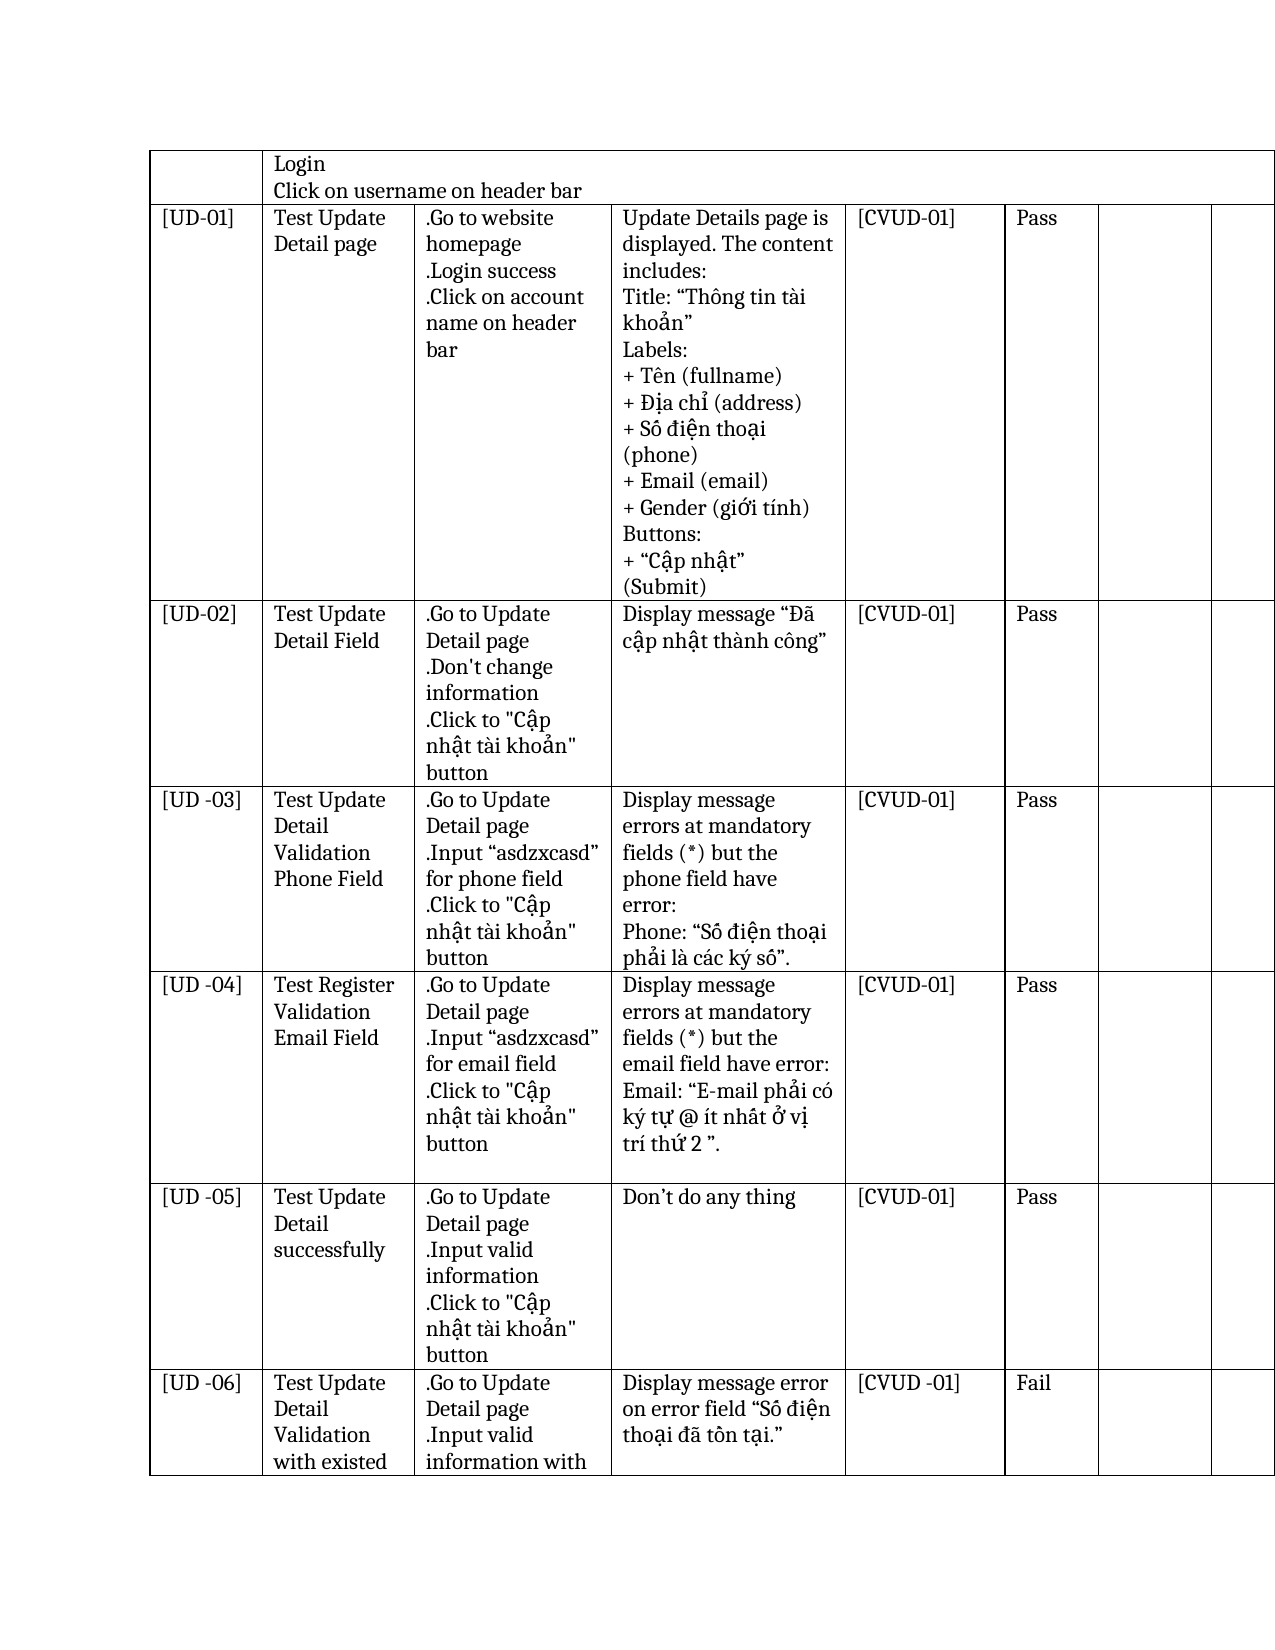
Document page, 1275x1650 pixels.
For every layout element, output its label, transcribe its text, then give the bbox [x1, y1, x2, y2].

table_cell [UD -06] [151, 1370, 262, 1475]
table_cell Test Register Validation Email Field [263, 972, 414, 1183]
table_cell [1099, 787, 1211, 971]
table_cell [1212, 1370, 1274, 1475]
table_cell [UD-02] [151, 601, 262, 786]
table_cell Test Update Detail page [263, 205, 414, 600]
table_cell Fail [1006, 1370, 1098, 1475]
table_cell [1212, 1184, 1274, 1368]
table_cell [151, 151, 262, 204]
table_cell [CVUD-01] [846, 972, 1004, 1183]
table_cell Display message “Đã cập nhật thành công” [612, 601, 845, 786]
table_cell [UD-01] [151, 205, 262, 600]
table_cell [UD -05] [151, 1184, 262, 1368]
table_cell Display message errors at mandatory fields (*) but the phone field have error: Phone: “Số điện thoại phải là các ký số”. [612, 787, 845, 971]
table_cell Pass [1006, 205, 1098, 600]
table_cell [1212, 205, 1274, 600]
table_cell [1099, 1370, 1211, 1475]
table_cell Display message error on error field “Số điện thoại đã tồn tại.” [612, 1370, 845, 1475]
table_cell .Go to Update Detail page .Don't change information .Click to "Cập nhật tài khoản" button [415, 601, 611, 786]
table_cell [1212, 787, 1274, 971]
table_cell [CVUD-01] [846, 601, 1004, 786]
table_cell [UD -03] [151, 787, 262, 971]
table_cell [CVUD-01] [846, 205, 1004, 600]
table_cell [1099, 601, 1211, 786]
table_cell [1212, 972, 1274, 1183]
table_cell Display message errors at mandatory fields (*) but the email field have error: Email: “E-mail phải có ký tự @ ít nhất ở vị trí thứ 2 ”. [612, 972, 845, 1183]
table_cell .Go to Update Detail page .Input valid information with input existed phone .Click “Cập nhật tài khoản” button [415, 1370, 611, 1475]
table_cell [1099, 1184, 1211, 1368]
table_cell Update Details page is displayed. The content includes: Title: “Thông tin tài khoản” Labels: + Tên (fullname) + Địa chỉ (address) + Số điện thoại (phone) + Email (email) + Gender (giới tính) Buttons: + “Cập nhật” (Submit) [612, 205, 845, 600]
table_cell .Go to website homepage .Login success .Click on account name on header bar [415, 205, 611, 600]
table_cell .Go to Update Detail page .Input valid information .Click to "Cập nhật tài khoản" button [415, 1184, 611, 1368]
table_cell Test Update Detail Field [263, 601, 414, 786]
table_cell [CVUD-01] [846, 787, 1004, 971]
table_cell [1099, 205, 1211, 600]
table_cell .Go to Update Detail page .Input “asdzxcasd” for email field .Click to "Cập nhật tài khoản" button [415, 972, 611, 1183]
table_cell Pass [1006, 601, 1098, 786]
table_cell [CVUD-01] [846, 1184, 1004, 1368]
table_cell Test Update Detail successfully [263, 1184, 414, 1368]
table_cell [UD -04] [151, 972, 262, 1183]
table_cell .Go to Update Detail page .Input “asdzxcasd” for phone field .Click to "Cập nhật tài khoản" button [415, 787, 611, 971]
table_cell Don’t do any thing [612, 1184, 845, 1368]
table_cell [1212, 601, 1274, 786]
table_cell Test Update Detail Validation with existed phone [263, 1370, 414, 1475]
table_cell Pass [1006, 972, 1098, 1183]
table_cell Pass [1006, 787, 1098, 971]
table_cell [CVUD -01] [846, 1370, 1004, 1475]
table_cell [1099, 972, 1211, 1183]
table_cell Pass [1006, 1184, 1098, 1368]
table_cell Test Update Detail Validation Phone Field [263, 787, 414, 971]
table_cell Steps Login Click on username on header bar [263, 151, 1274, 204]
